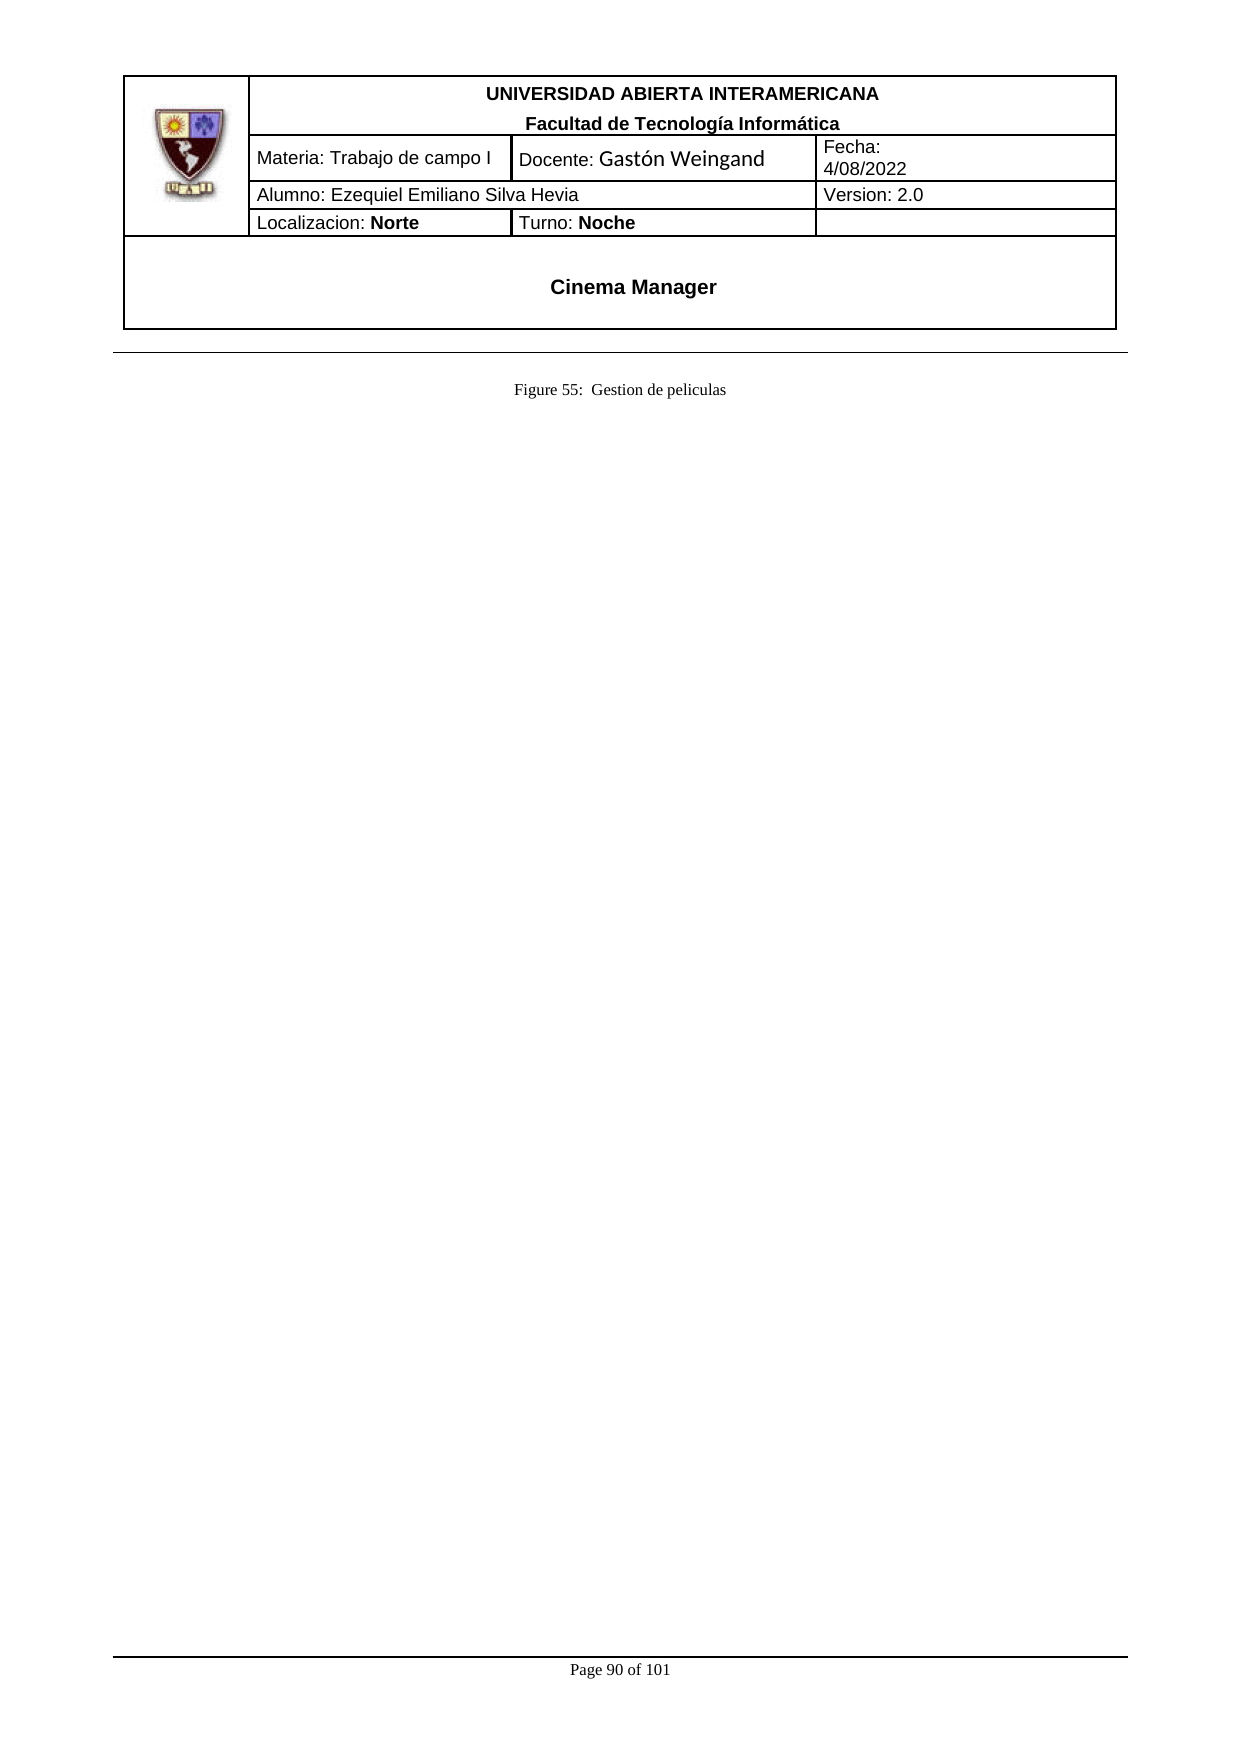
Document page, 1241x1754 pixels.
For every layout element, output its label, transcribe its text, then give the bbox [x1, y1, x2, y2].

picture [141, 100, 238, 206]
text Gestion de peliculas [112, 379, 1128, 398]
